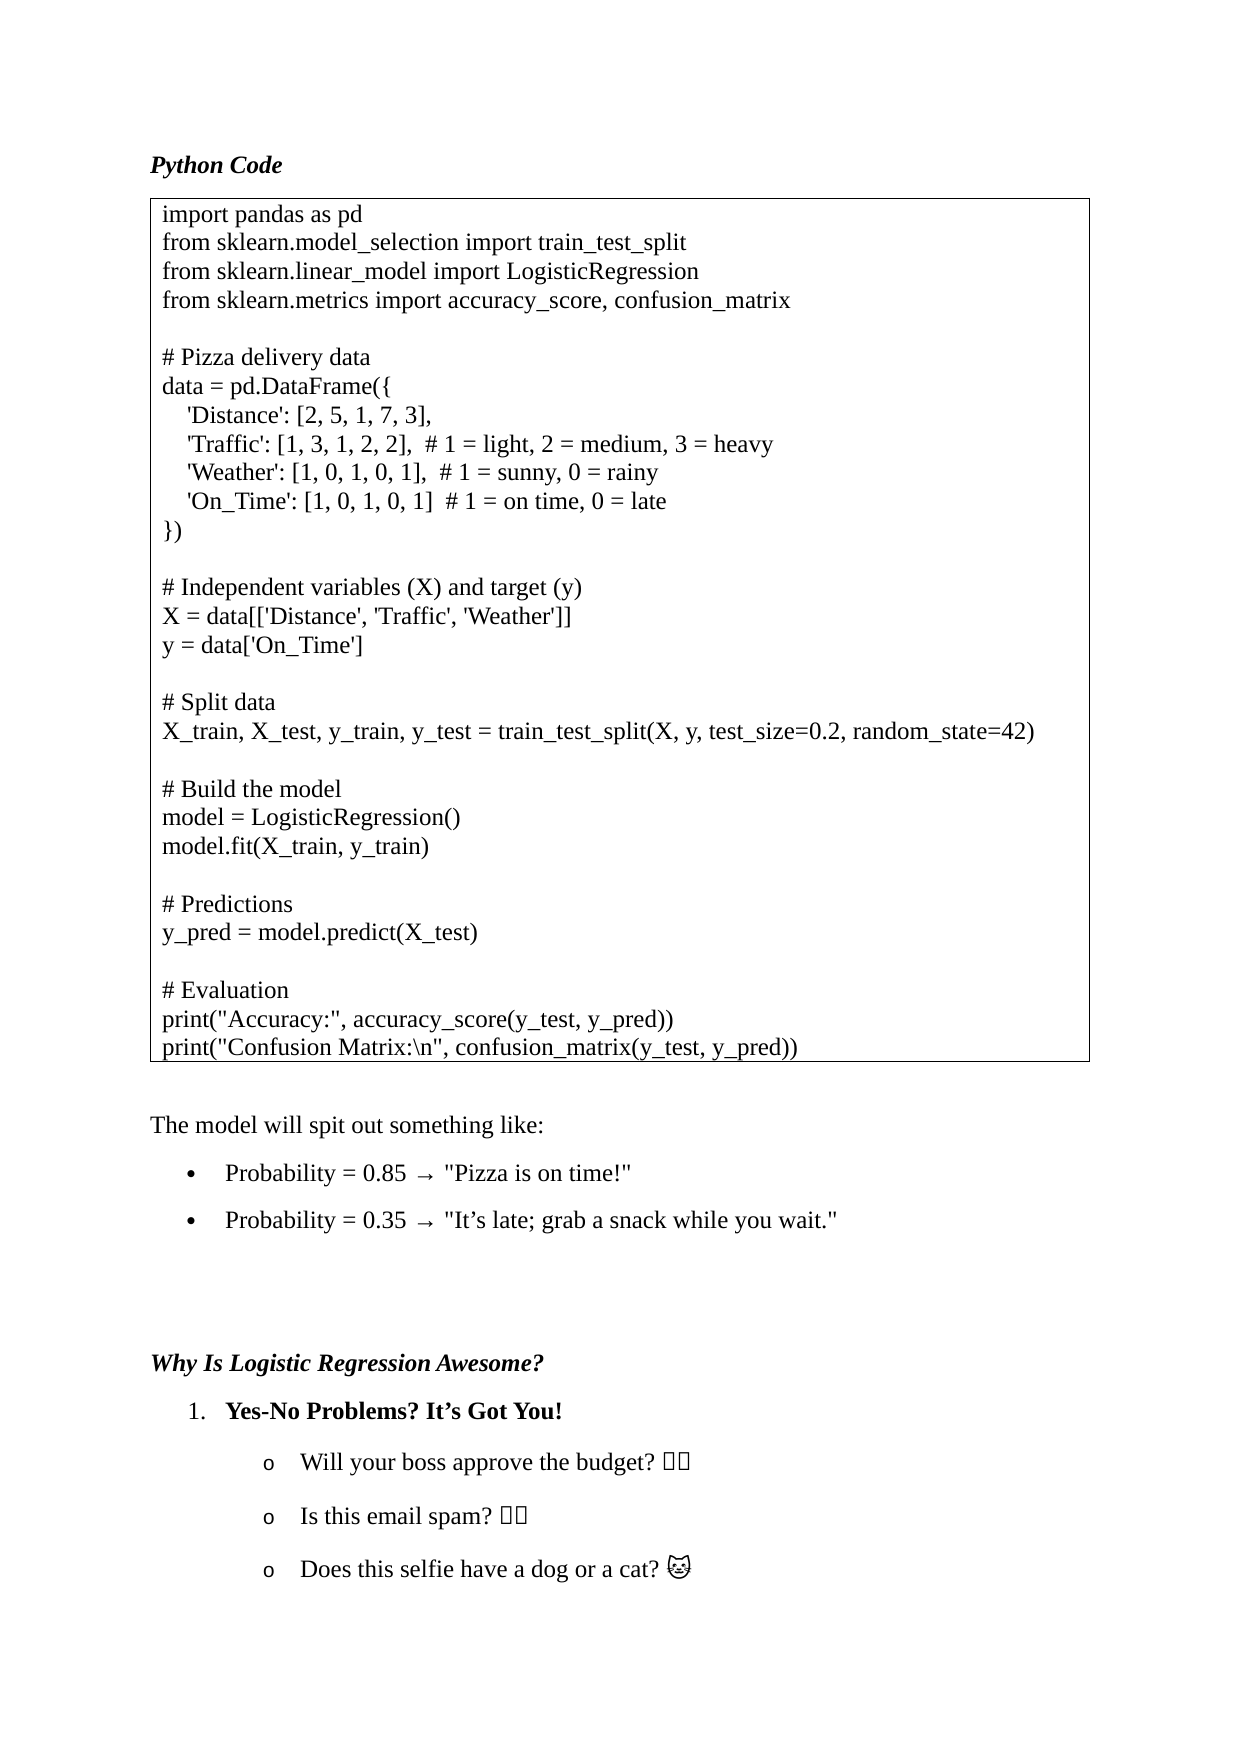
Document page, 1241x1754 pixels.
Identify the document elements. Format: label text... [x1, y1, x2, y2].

list Is this email spam? 📧🚫 [262, 1497, 1090, 1531]
text The model will spit out something like: [150, 1110, 1090, 1139]
table_header import pandas as pd from sklearn.model_selection import train_test_split from sklearn.linear_model import LogisticRegression from sklearn.metrics import accuracy_score, confusion_matrix # Pizza delivery data data = pd.DataFrame({ 'Distance': [2, 5, 1, 7, 3], 'Traffic': [1, 3, 1, 2, 2], # 1 = light, 2 = medium, 3 = heavy 'Weather': [1, 0, 1, 0, 1], # 1 = sunny, 0 = rainy 'On_Time': [1, 0, 1, 0, 1] # 1 = on time, 0 = late }) # Independent variables (X) and target (y) X = data[['Distance', 'Traffic', 'Weather']] y = data['On_Time'] # Split data X_train, X_test, y_train, y_test = train_test_split(X, y, test_size=0.2, random_state=42) # Build the model model = LogisticRegression() model.fit(X_train, y_train) # Predictions y_pred = model.predict(X_test) # Evaluation print("Accuracy:", accuracy_score(y_test, y_pred)) print("Confusion Matrix:\n", confusion_matrix(y_test, y_pred)) [151, 199, 1089, 1061]
text Why Is Logistic Regression Awesome? [150, 1348, 1090, 1377]
list Will your boss approve the budget? ✅❌ [262, 1444, 1090, 1478]
list Does this selfie have a dog or a cat? 🐶🐱 [262, 1551, 1090, 1585]
list Probability = 0.35 → "It’s late; grab a snack while you wait." [187, 1205, 1090, 1234]
list Probability = 0.85 → "Pizza is on time!" [187, 1158, 1090, 1186]
text Python Code [150, 150, 1090, 179]
list Yes-No Problems? It’s Got You! [187, 1396, 1090, 1425]
